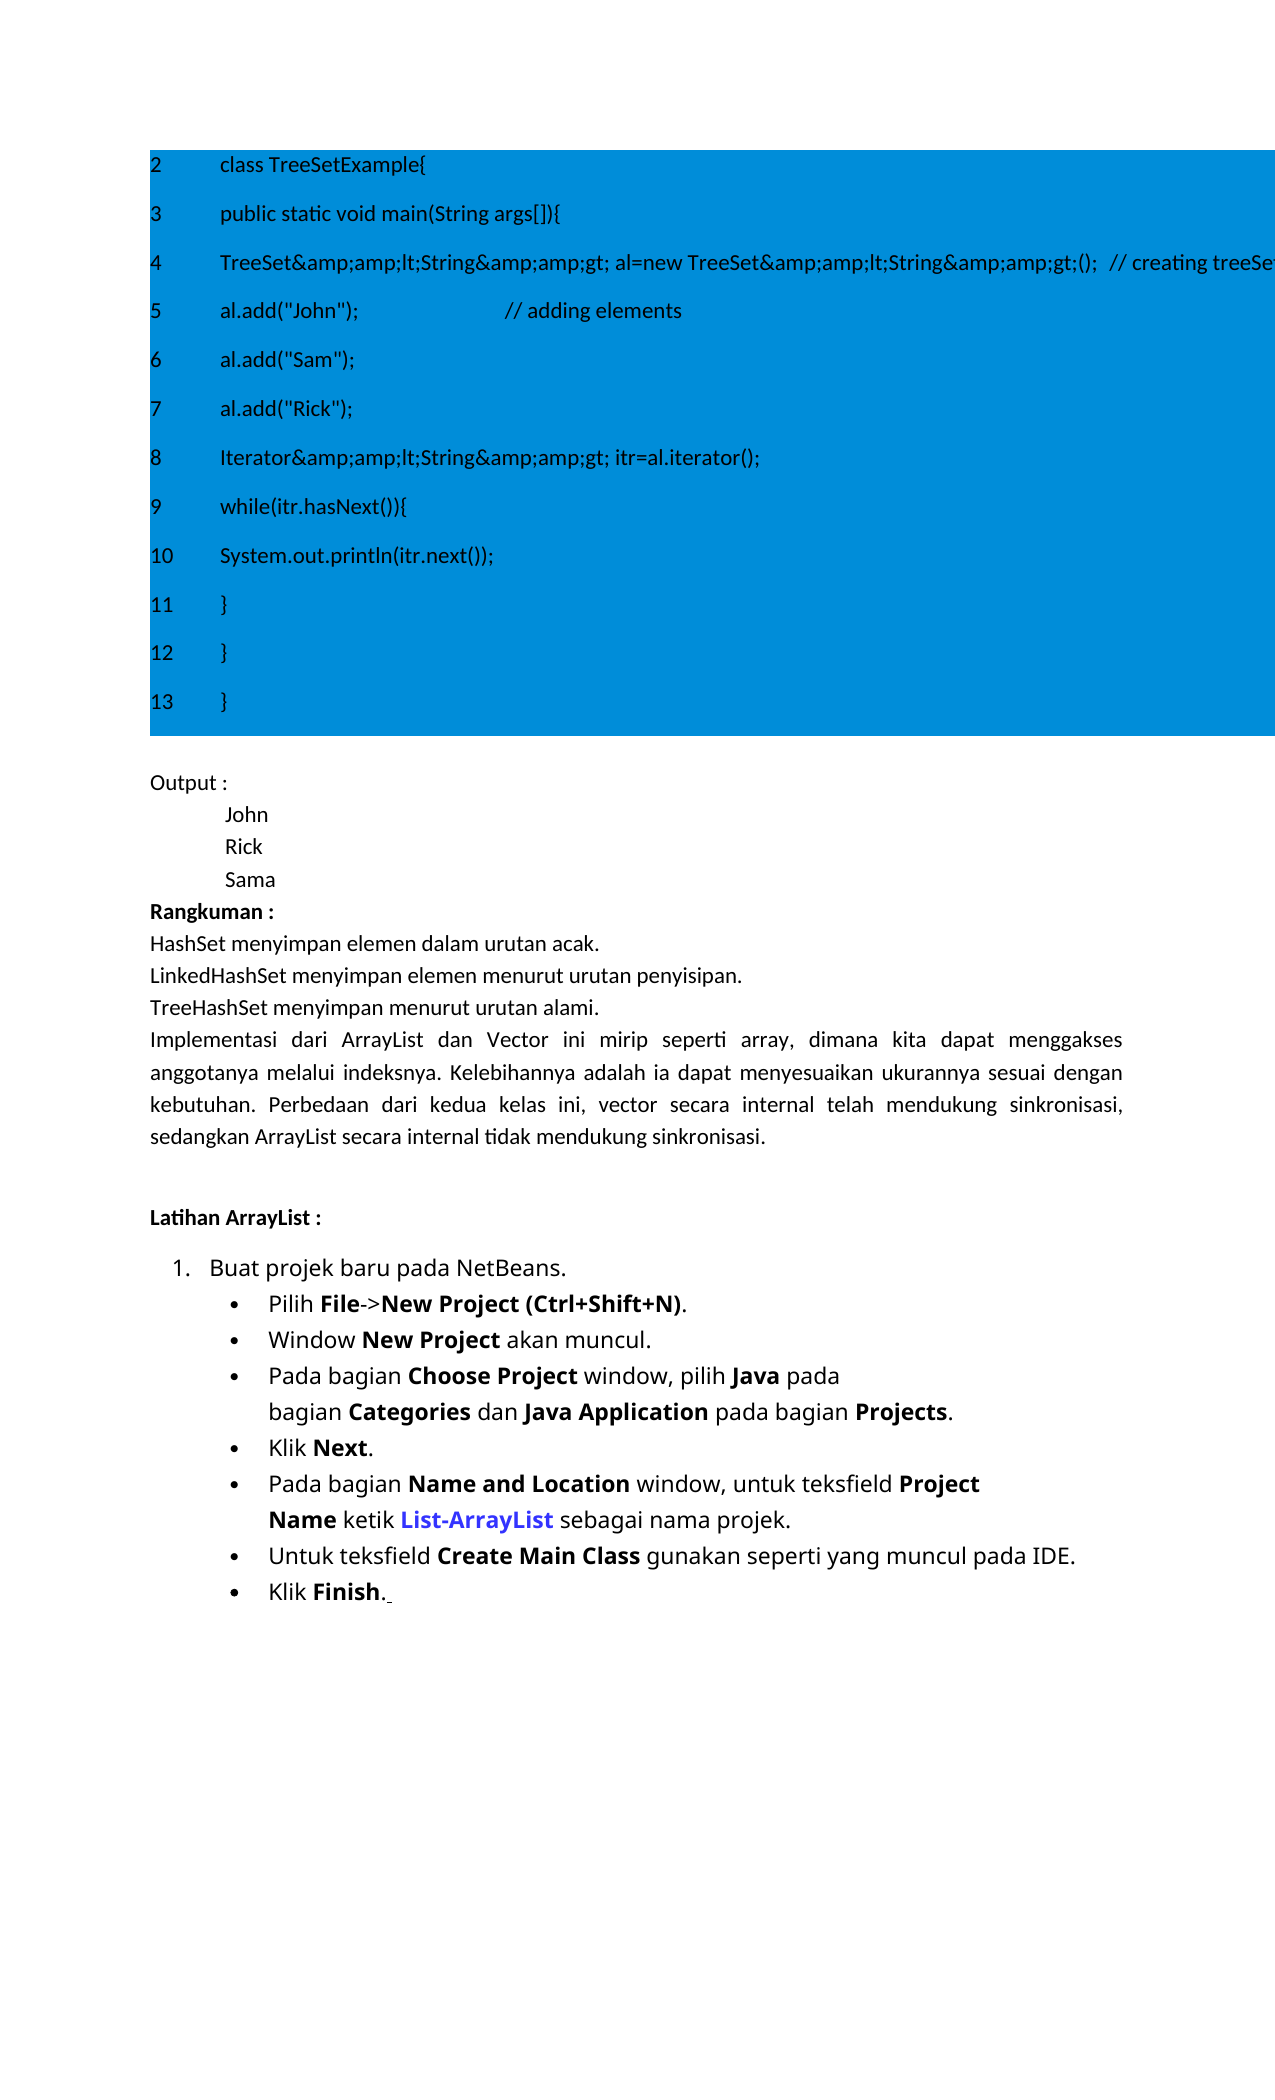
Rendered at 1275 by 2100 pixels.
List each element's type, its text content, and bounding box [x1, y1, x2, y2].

text Output : [150, 768, 1125, 796]
text LinkedHashSet menyimpan elemen menurut urutan penyisipan. [150, 961, 1125, 989]
list Pada bagian Choose Project window, pilih Java pada bagian Categories dan Java Application pada bagian Projects. [231, 1360, 1125, 1427]
text Sama [150, 865, 1125, 893]
text John [150, 800, 1125, 828]
text Rangkuman : [150, 897, 1125, 925]
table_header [150, 150, 220, 736]
text Rick [150, 832, 1125, 861]
list Klik Next. [231, 1432, 1125, 1463]
text HashSet menyimpan elemen dalam urutan acak. [150, 929, 1125, 957]
text TreeHashSet menyimpan menurut urutan alami. [150, 993, 1125, 1021]
list Klik Finish. [231, 1576, 1125, 1607]
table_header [220, 150, 1275, 736]
list Window New Project akan muncul. [231, 1324, 1125, 1355]
text Implementasi dari ArrayList dan Vector ini mirip seperti array, dimana kita dapat menggakses anggotanya melalui indeksnya. Kelebihannya adalah ia dapat menyesuaikan ukurannya sesuai dengan kebutuhan. Perbedaan dari kedua kelas ini, vector secara internal telah mendukung sinkronisasi, sedangkan ArrayList secara internal tidak mendukung sinkronisasi. [150, 1026, 1125, 1150]
text Latihan ArrayList : [150, 1203, 1125, 1231]
list Pilih File->New Project (Ctrl+Shift+N). [231, 1288, 1125, 1319]
list Pada bagian Name and Location window, untuk teksfield Project Name ketik List-ArrayList sebagai nama projek. [231, 1468, 1125, 1535]
list Untuk teksfield Create Main Class gunakan seperti yang muncul pada IDE. [231, 1539, 1125, 1571]
list Buat projek baru pada NetBeans. [172, 1252, 1125, 1283]
